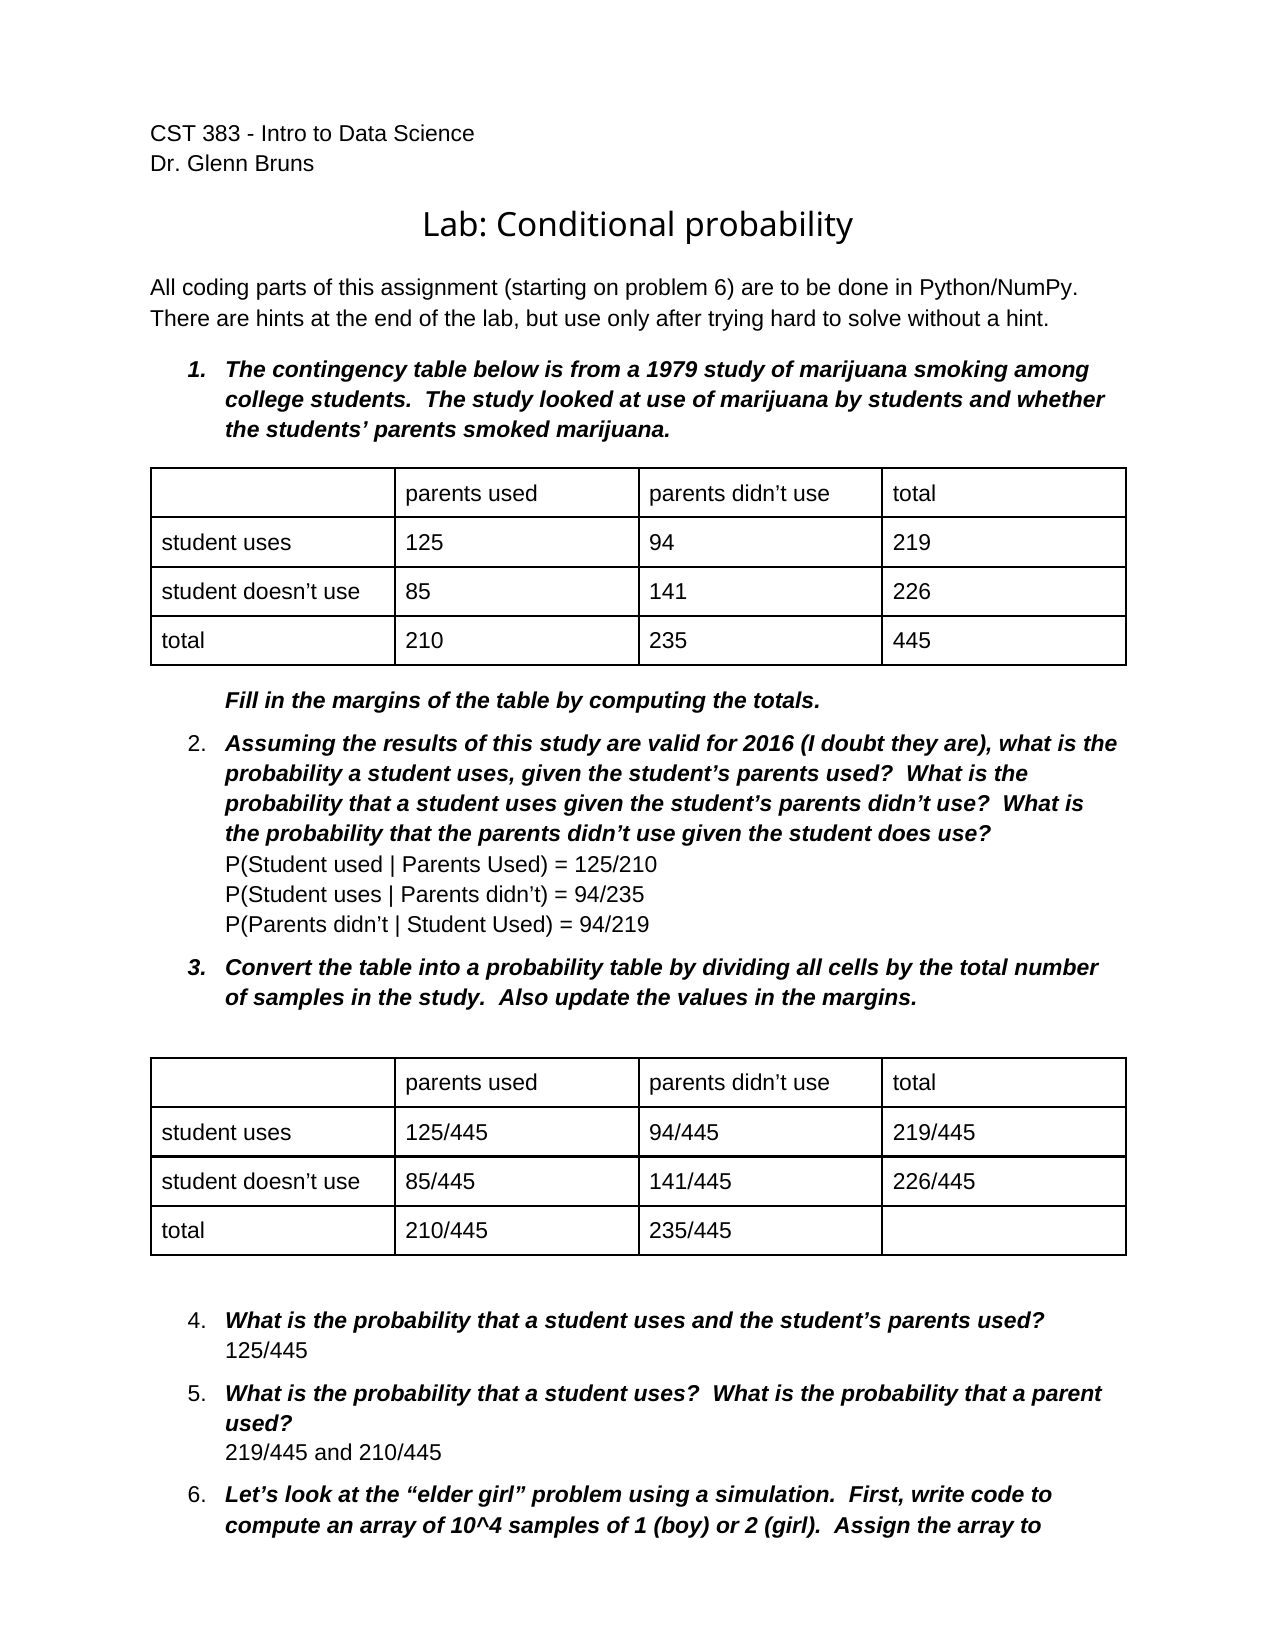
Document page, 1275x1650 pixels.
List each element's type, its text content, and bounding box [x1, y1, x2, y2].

table_cell student uses [152, 1108, 394, 1155]
text All coding parts of this assignment (starting on problem 6) are to be done in Python/NumPy. There are hints at the end of the lab, but use only after trying hard to solve without a hint. [150, 274, 1125, 331]
table_cell 141 [640, 568, 881, 615]
table_cell 219/445 [883, 1108, 1125, 1155]
table_cell 94 [640, 518, 881, 566]
table_header parents used [396, 469, 638, 516]
table_cell 85 [396, 568, 638, 615]
table_header total [883, 469, 1125, 516]
subtitle Lab: Conditional probability [150, 201, 1125, 247]
table_cell 235/445 [640, 1207, 881, 1254]
list What is the probability that a student uses? What is the probability that a parent used? 219/445 and 210/445 [187, 1380, 1125, 1466]
table_cell total [152, 617, 394, 664]
table_cell 125/445 [396, 1108, 638, 1155]
table_header parents didn’t use [640, 1059, 881, 1106]
table_cell 226/445 [883, 1158, 1125, 1204]
text Fill in the margins of the table by computing the totals. [225, 687, 1125, 713]
table_cell 226 [883, 568, 1125, 615]
list What is the probability that a student uses and the student’s parents used? 125/445 [187, 1307, 1125, 1363]
table_cell total [152, 1207, 394, 1254]
text Dr. Glenn Bruns [150, 150, 1125, 177]
table_cell student doesn’t use [152, 568, 394, 615]
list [187, 1481, 1125, 1538]
table_header [152, 469, 394, 516]
table_cell 210 [396, 617, 638, 664]
table_cell student doesn’t use [152, 1158, 394, 1204]
table_header [152, 1059, 394, 1106]
list The contingency table below is from a 1979 study of marijuana smoking among college students. The study looked at use of marijuana by students and whether the students’ parents smoked marijuana. [187, 356, 1125, 442]
list Convert the table into a probability table by dividing all cells by the total number of samples in the study. Also update the values in the margins. [187, 954, 1125, 1040]
table_cell 445 [883, 617, 1125, 664]
table_cell 141/445 [640, 1158, 881, 1204]
table_cell student uses [152, 518, 394, 566]
list Assuming the results of this study are valid for 2016 (I doubt they are), what is the probability a student uses, given the student’s parents used? What is the probability that a student uses given the student’s parents didn’t use? What is the probability that the parents didn’t use given the student does use? P(Student used | Parents Used) = 125/210 P(Student uses | Parents didn’t) = 94/235 P(Parents didn’t | Student Used) = 94/219 [187, 730, 1125, 937]
table_cell 85/445 [396, 1158, 638, 1204]
table_header parents didn’t use [640, 469, 881, 516]
table_header total [883, 1059, 1125, 1106]
table_cell 235 [640, 617, 881, 664]
table_cell 125 [396, 518, 638, 566]
table_cell 219 [883, 518, 1125, 566]
text CST 383 - Intro to Data Science [150, 120, 1125, 146]
table_cell 210/445 [396, 1207, 638, 1254]
table_cell 94/445 [640, 1108, 881, 1155]
table_cell [883, 1207, 1125, 1254]
table_header parents used [396, 1059, 638, 1106]
